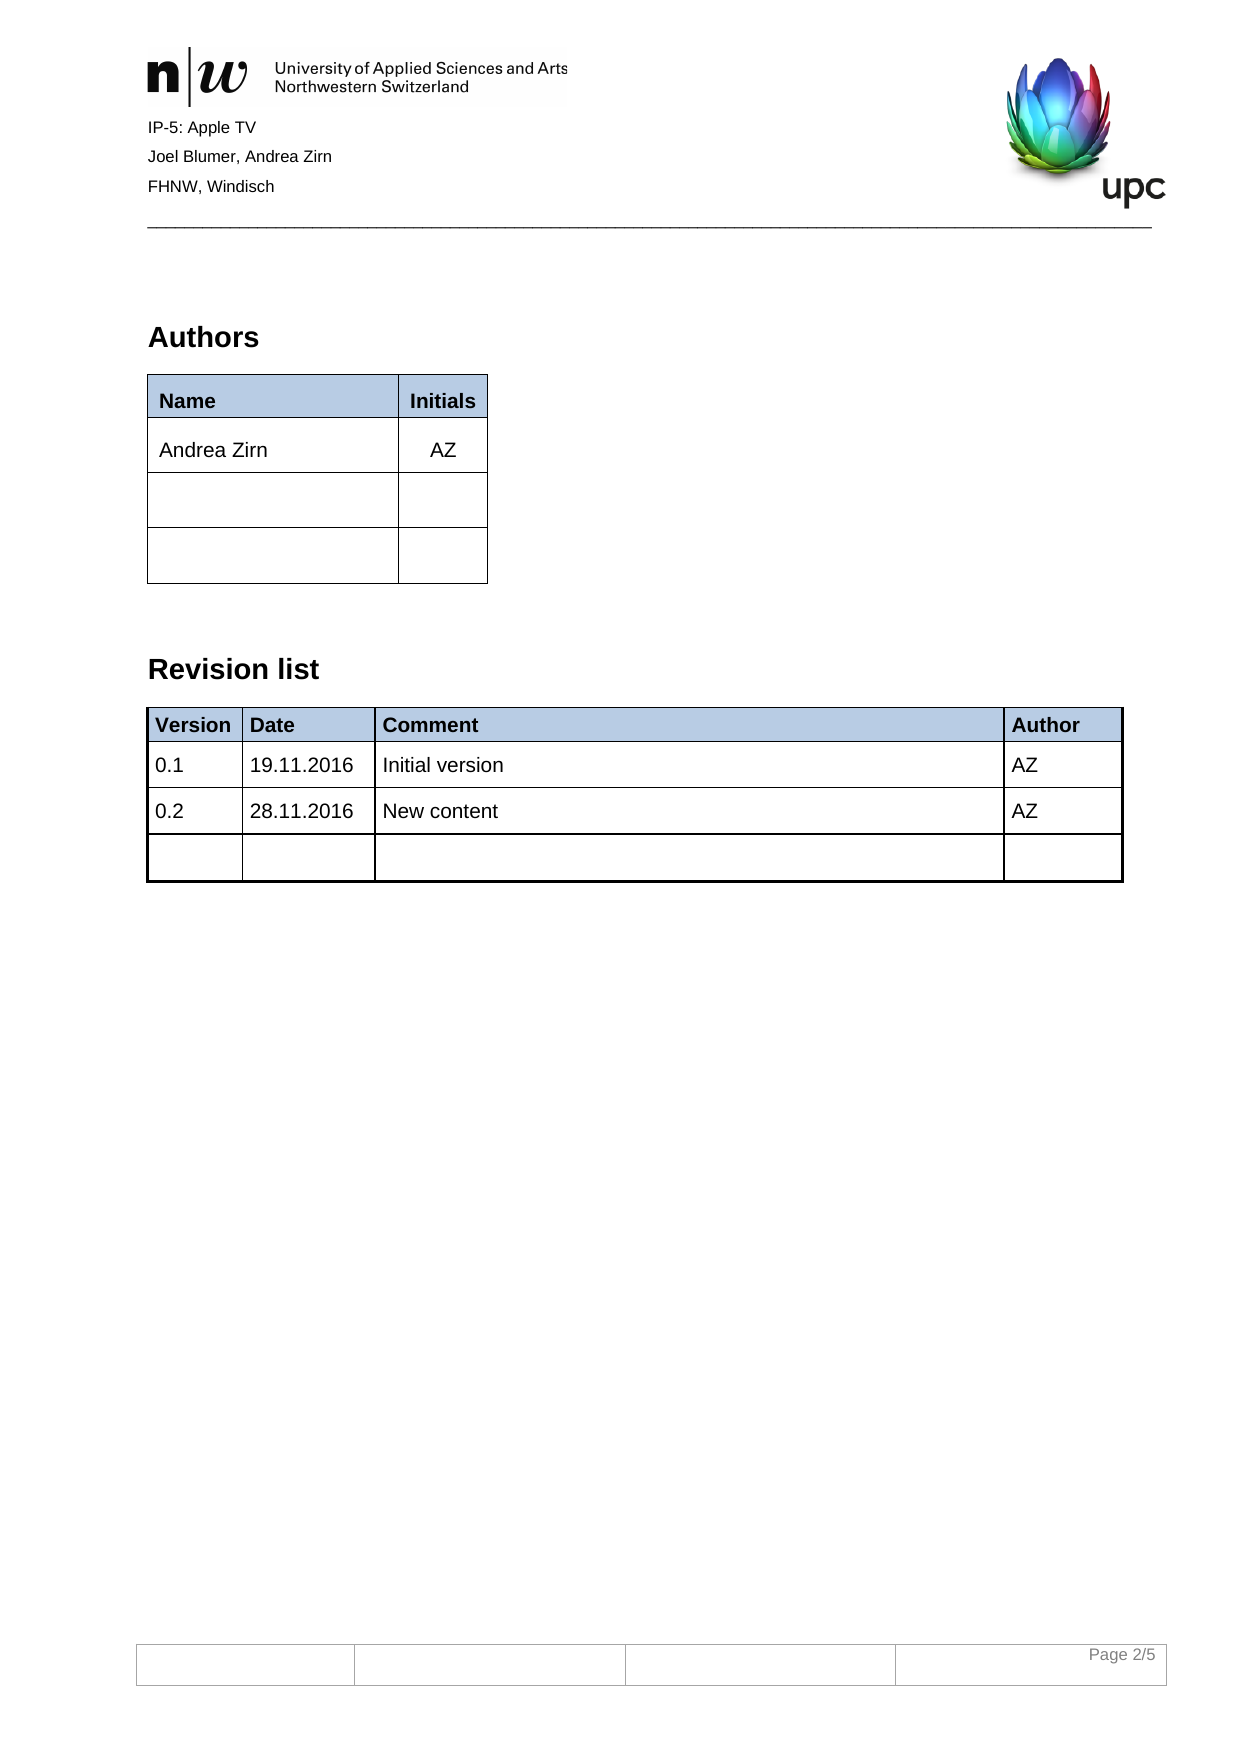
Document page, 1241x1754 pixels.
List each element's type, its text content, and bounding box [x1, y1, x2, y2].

table_header Date [243, 708, 374, 741]
table_header Author [1005, 708, 1121, 741]
table_cell 19.11.2016 [243, 742, 374, 787]
table_cell [148, 528, 398, 582]
table_cell [399, 473, 487, 527]
title Revision list [148, 652, 1152, 686]
table_cell [148, 473, 398, 527]
table_cell AZ [399, 418, 487, 472]
table_cell [1005, 835, 1121, 879]
table_cell [376, 835, 1003, 879]
table_cell 0.2 [149, 788, 242, 833]
table_cell New content [376, 788, 1003, 833]
table_cell Andrea Zirn [148, 418, 398, 472]
table_cell Initial version [376, 742, 1003, 787]
picture [147, 47, 568, 107]
title Authors [148, 320, 1152, 353]
table_cell 28.11.2016 [243, 788, 374, 833]
table_cell 0.1 [149, 742, 242, 787]
table_cell AZ [1005, 788, 1121, 833]
table_header Name [148, 375, 398, 417]
table_cell [149, 835, 242, 879]
table_header Comment [376, 708, 1003, 741]
table_header Version [149, 708, 242, 741]
table_cell [399, 528, 487, 582]
table_cell AZ [1005, 742, 1121, 787]
table_header Initials [399, 375, 487, 417]
table_cell [243, 835, 374, 879]
picture [946, 37, 1171, 221]
